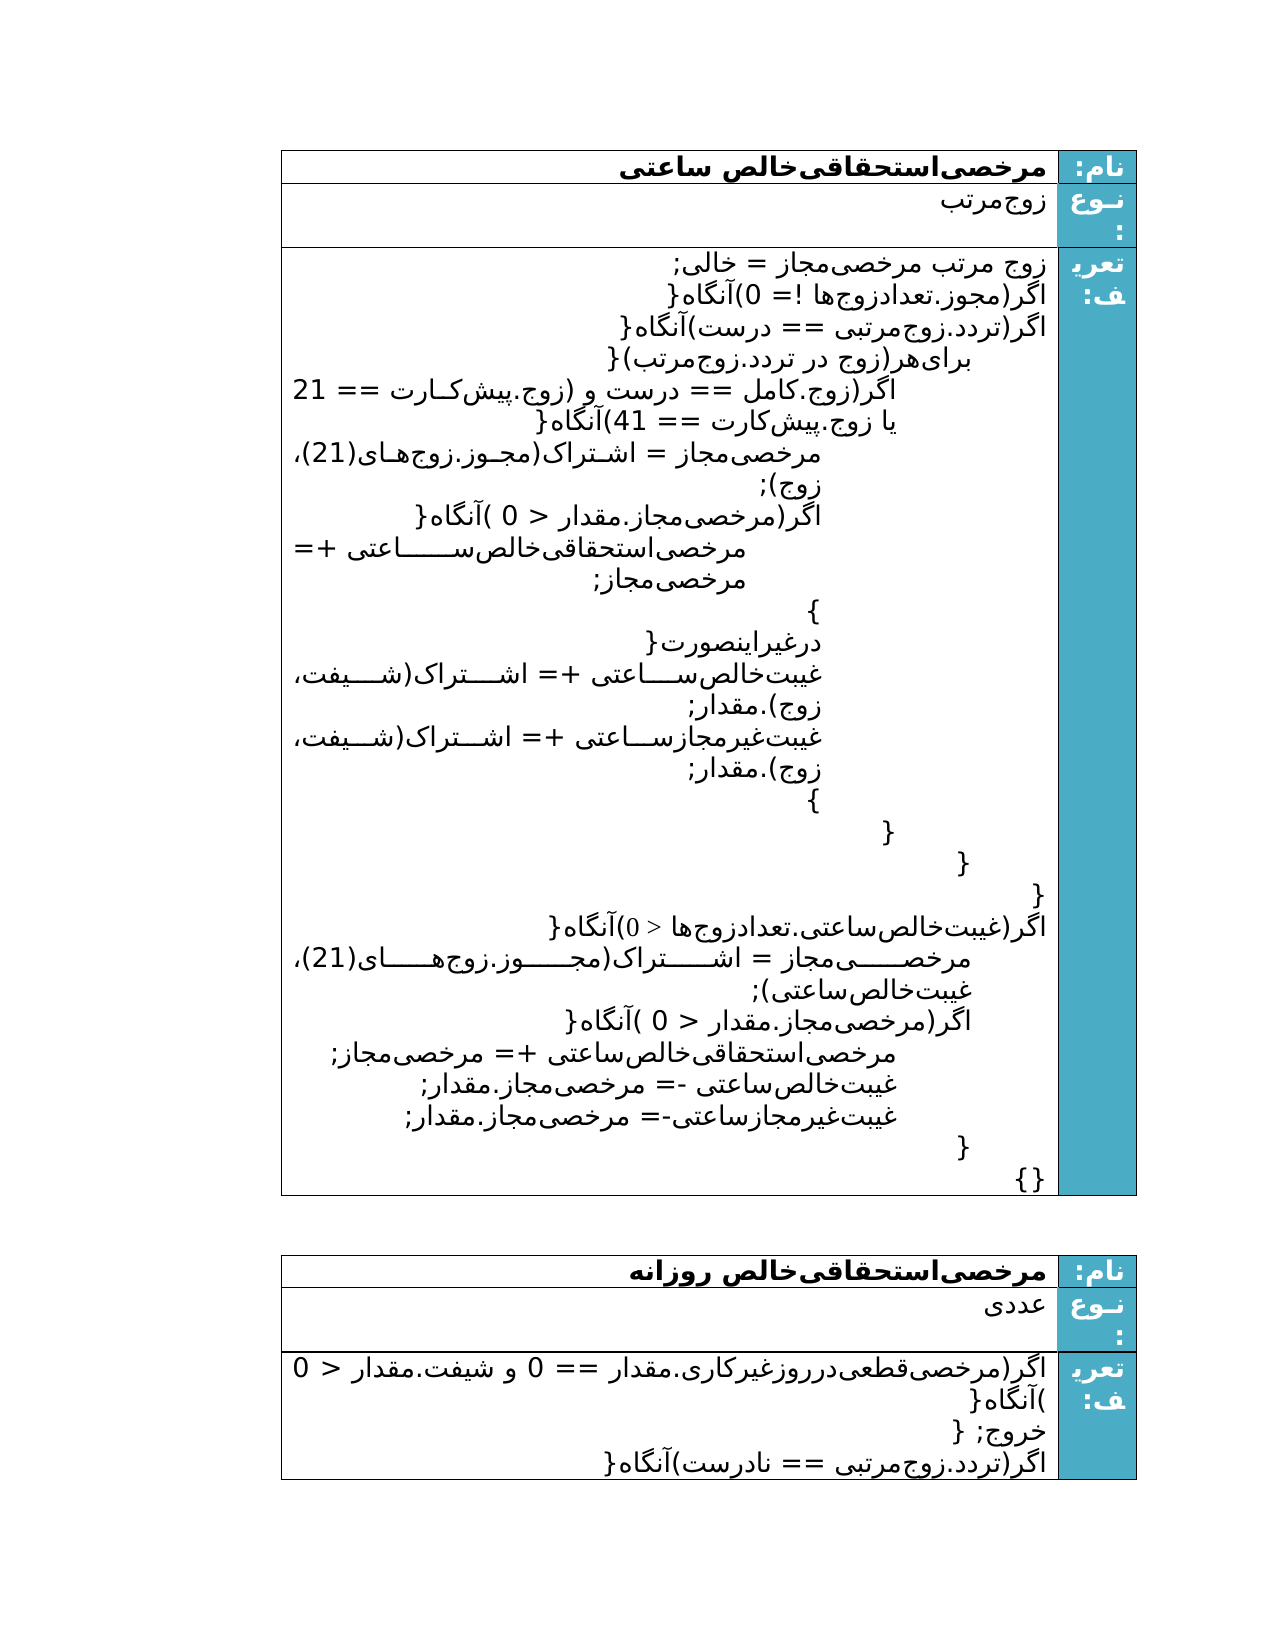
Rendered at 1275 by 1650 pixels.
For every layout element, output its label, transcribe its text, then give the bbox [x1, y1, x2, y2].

table_cell زوج مرتب مرخصی‌مجاز = خالی; اگر(مجوز.تعدادزوج‌ها != 0)آنگاه{ اگر(تردد.زوج‌مرتبی == درست)آنگاه{ برای‌هر(زوج در تردد.زوج‌مرتب){ اگر(زوج.کامل == درست و (زوج.پیش‌کارت == 21 یا زوج.پیش‌کارت == 41)آنگاه{ مرخصی‌مجاز = اشتراک(مجوز.زوج‌های(21)، زوج); اگر(مرخصی‌مجاز.مقدار < 0 )آنگاه{ مرخصی‌استحقاقی‌خالص‌ساعتی += مرخصی‌مجاز; } درغیراینصورت{ غیبت‌خالص‌ساعتی += اشتراک(شیفت، زوج).مقدار; غیبت‌غیرمجازساعتی += اشتراک(شیفت، زوج).مقدار; } { { { اگر(غیبت‌خالص‌ساعتی.تعدادزوج‌ها < 0)آنگاه{ مرخصی‌مجاز = اشتراک(مجوز.زوج‌های(21)، غیبت‌خالص‌ساعتی); اگر(مرخصی‌مجاز.مقدار < 0 )آنگاه{ مرخصی‌استحقاقی‌خالص‌ساعتی += مرخصی‌مجاز; غیبت‌خالص‌ساعتی -= مرخصی‌مجاز.مقدار; غیبت‌غیرمجازساعتی-= مرخصی‌مجاز.مقدار; { {} [282, 248, 1058, 1195]
table_header نام: [1059, 1256, 1136, 1287]
table_cell نوع: [1059, 1288, 1136, 1351]
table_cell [282, 1353, 1058, 1479]
table_header مرخصی‌‌استحقاقی‌خالص ساعتی [282, 151, 1058, 183]
table_cell نوع: [1059, 184, 1136, 247]
table_cell تعریف: [1059, 248, 1136, 1195]
table_cell زوج‌مرتب [282, 184, 1057, 247]
table_cell تعریف: [1059, 1353, 1136, 1479]
table_header نام: [1059, 151, 1136, 183]
table_cell عددی [282, 1288, 1057, 1351]
table_header مرخصی‌‌‌استحقاقی‌خالص روزانه [282, 1256, 1058, 1287]
